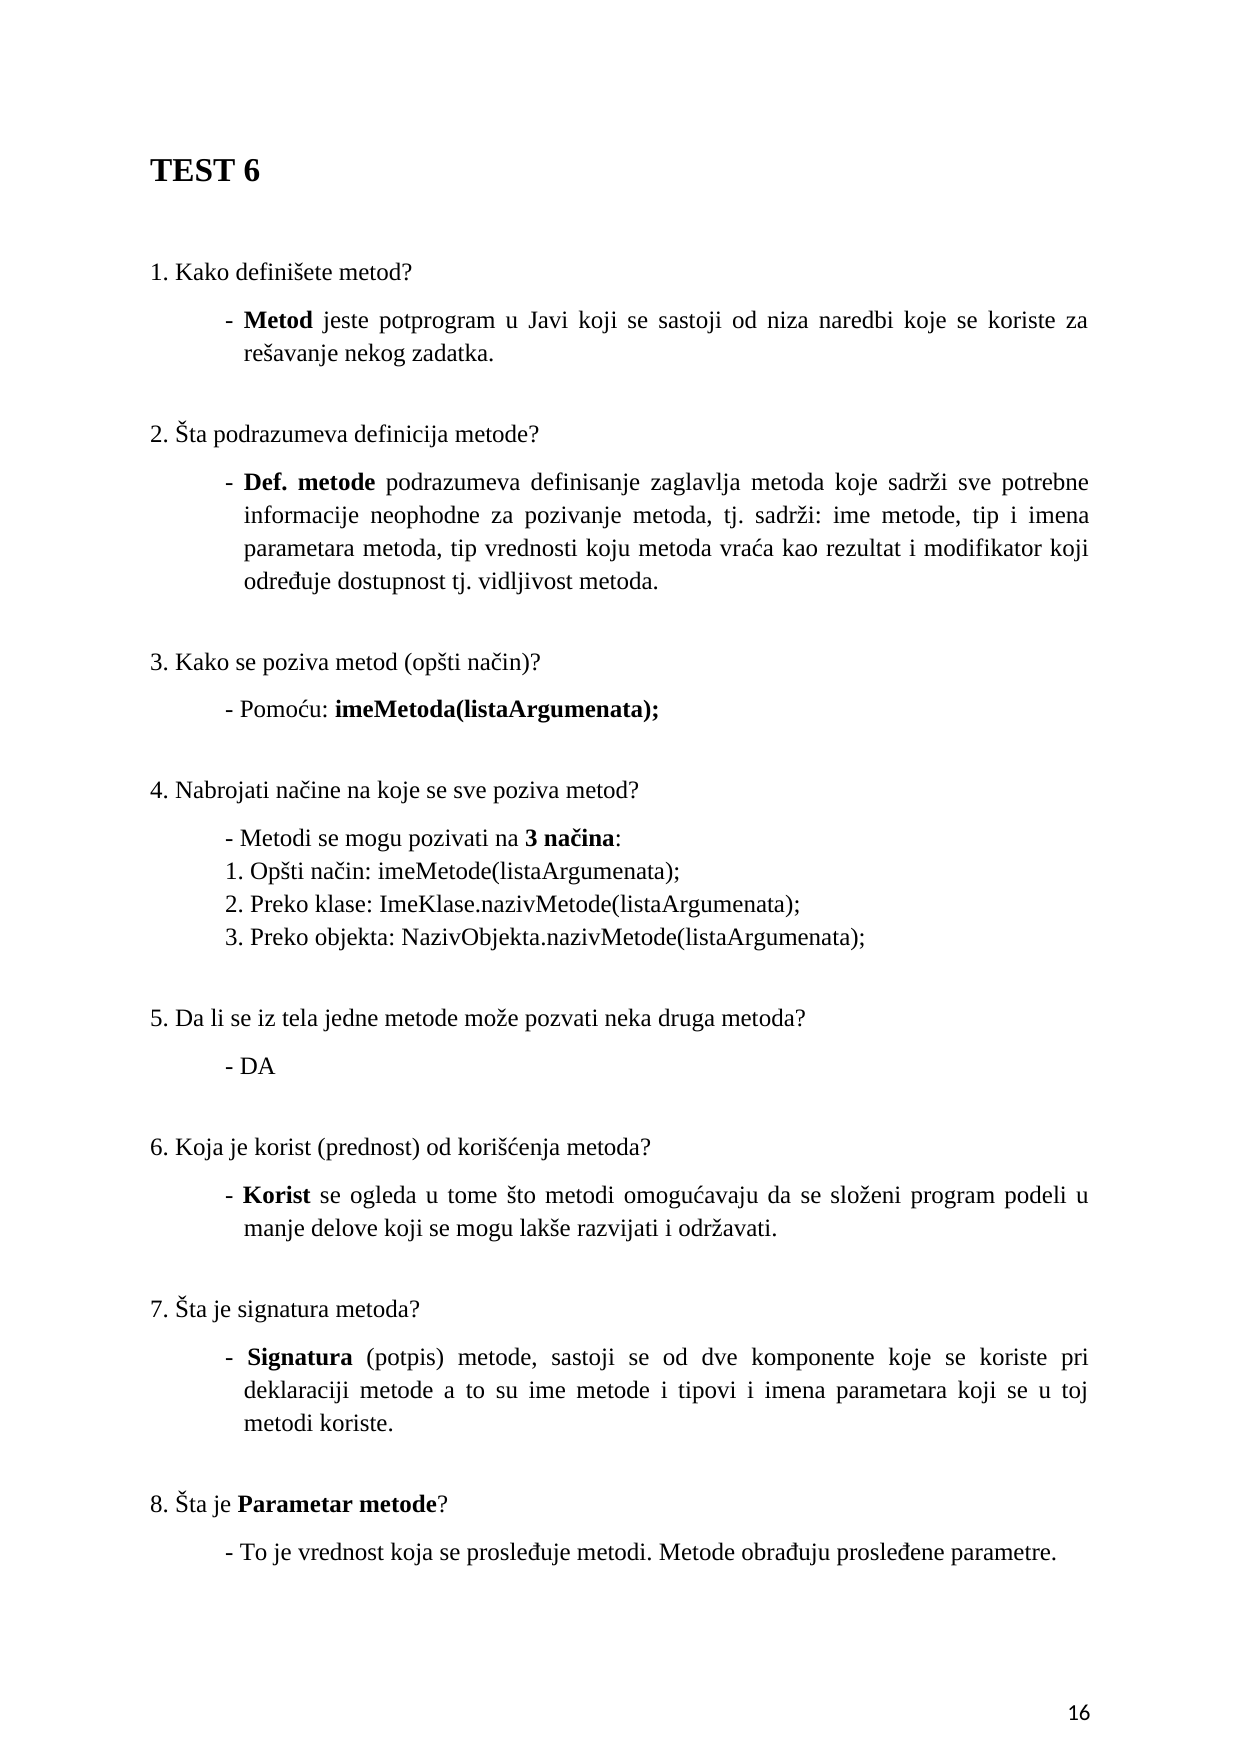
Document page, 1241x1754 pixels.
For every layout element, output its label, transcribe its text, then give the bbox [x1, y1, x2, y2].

text 6. Koja je korist (prednost) od korišćenja metoda? [150, 1132, 1090, 1161]
text - Signatura (potpis) metode, sastoji se od dve komponente koje se koriste pri deklaraciji metode a to su ime metode i tipovi i imena parametara koji se u toj metodi koriste. [225, 1342, 1090, 1437]
text 1. Kako definišete metod? [150, 257, 1090, 286]
text - Pomoću: imeMetoda(listaArgumenata); [150, 694, 1090, 723]
text - To je vrednost koja se prosleđuje metodi. Metode obrađuju prosleđene parametre. [150, 1537, 1090, 1566]
text 2. Preko klase: ImeKlase.nazivMetode(listaArgumenata); [150, 889, 1090, 918]
text 1. Opšti način: imeMetode(listaArgumenata); [150, 856, 1090, 885]
text 8. Šta je Parametar metode? [150, 1489, 1090, 1518]
text - Metod jeste potprogram u Javi koji se sastoji od niza naredbi koje se koriste za rešavanje nekog zadatka. [225, 305, 1090, 367]
text 3. Preko objekta: NazivObjekta.nazivMetode(listaArgumenata); [150, 922, 1090, 951]
text 4. Nabrojati načine na koje se sve poziva metod? [150, 776, 1090, 804]
text - Korist se ogleda u tome što metodi omogućavaju da se složeni program podeli u manje delove koji se mogu lakše razvijati i održavati. [225, 1180, 1090, 1242]
text 2. Šta podrazumeva definicija metode? [150, 419, 1090, 447]
text - Metodi se mogu pozivati na 3 načina: [150, 823, 1090, 852]
text 3. Kako se poziva metod (opšti način)? [150, 647, 1090, 675]
text - DA [150, 1051, 1090, 1080]
text TEST 6 [150, 150, 1090, 188]
text 5. Da li se iz tela jedne metode može pozvati neka druga metoda? [150, 1003, 1090, 1032]
text 7. Šta je signatura metoda? [150, 1294, 1090, 1323]
text - Def. metode podrazumeva definisanje zaglavlja metoda koje sadrži sve potrebne informacije neophodne za pozivanje metoda, tj. sadrži: ime metode, tip i imena parametara metoda, tip vrednosti koju metoda vraća kao rezultat i modifikator koji određuje dostupnost tj. vidljivost metoda. [225, 467, 1090, 594]
